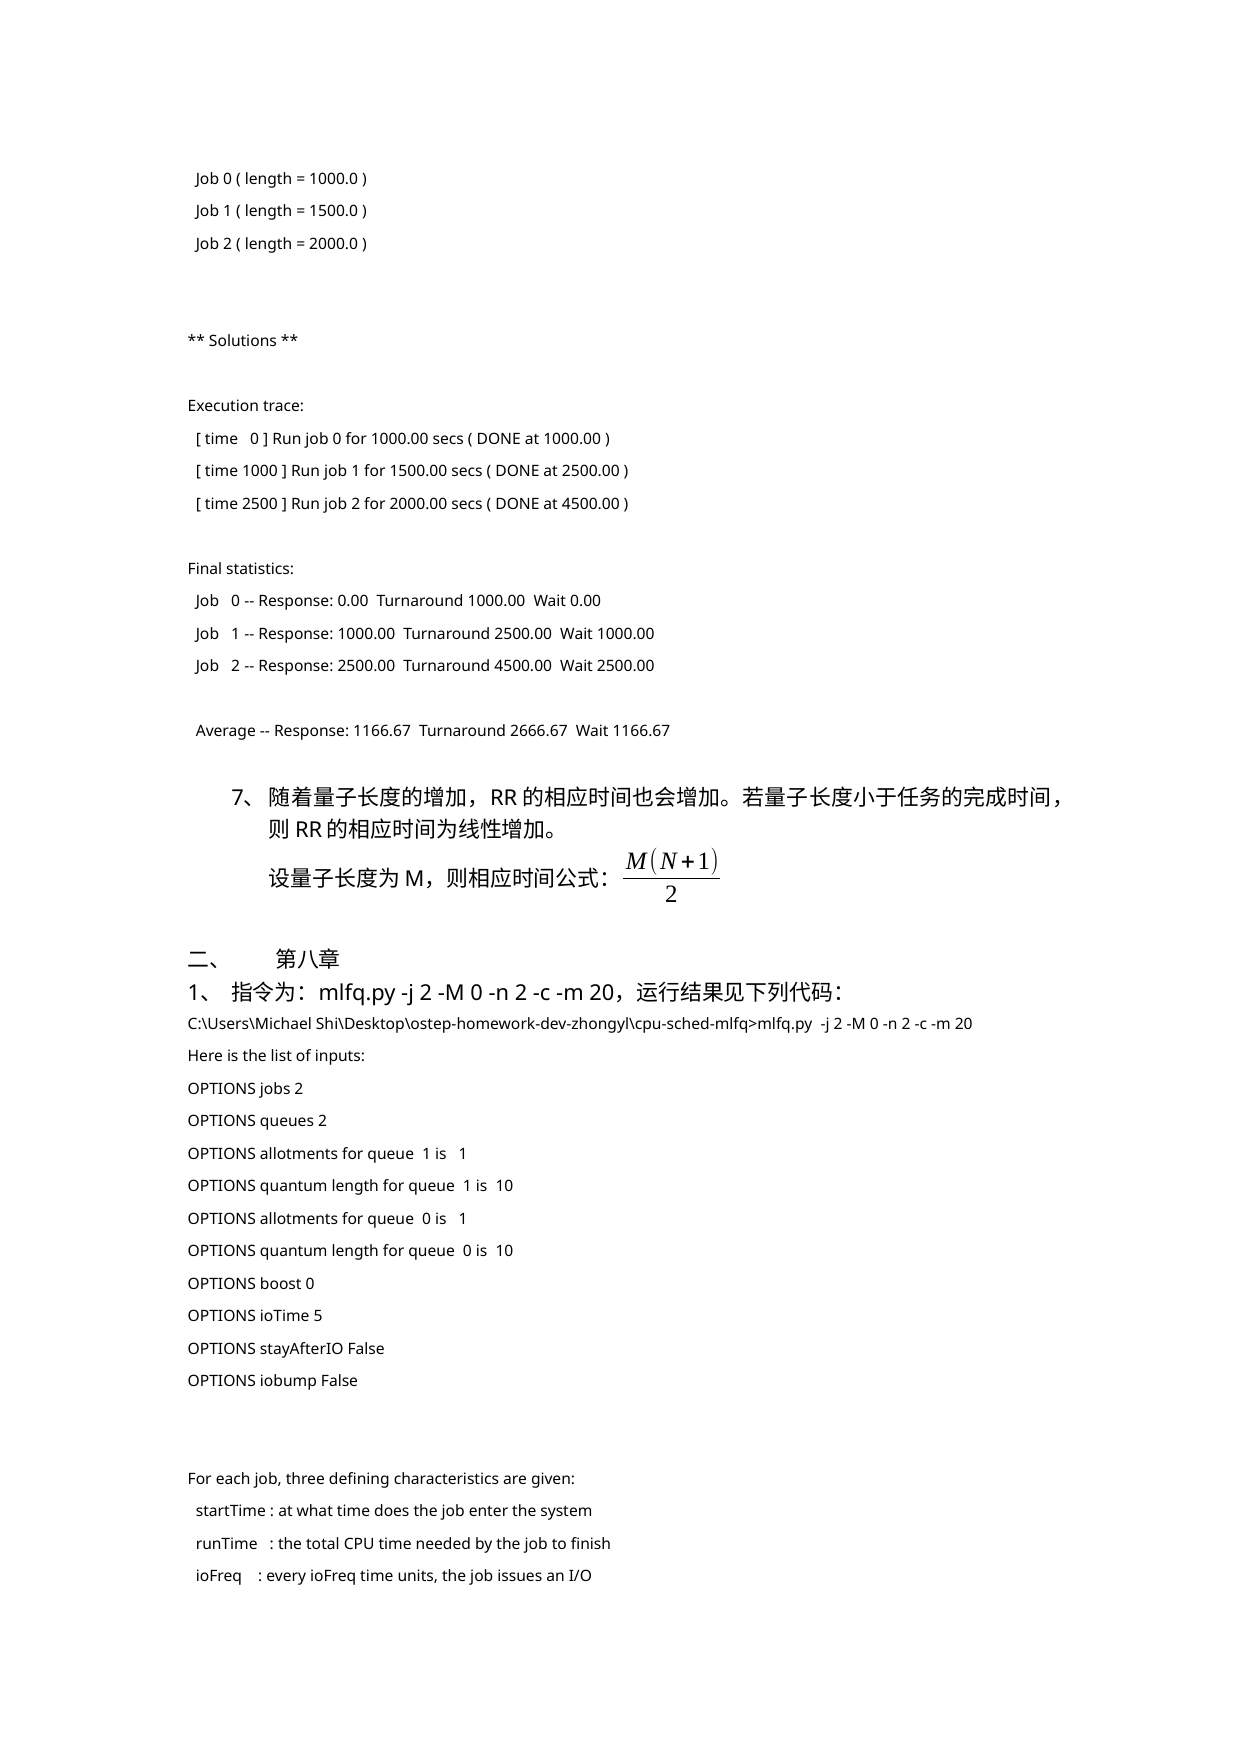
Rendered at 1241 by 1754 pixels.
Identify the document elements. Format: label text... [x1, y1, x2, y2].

text ** Solutions ** [187, 324, 1053, 357]
text startTime : at what time does the job enter the system [187, 1494, 1053, 1527]
text OPTIONS quantum length for queue 1 is 10 [187, 1169, 1053, 1202]
text OPTIONS queues 2 [187, 1104, 1053, 1137]
text OPTIONS stayAfterIO False [187, 1332, 1053, 1364]
list 随着量子长度的增加，RR的相应时间也会增加。若量子长度小于任务的完成时间，则RR的相应时间为线性增加。 [231, 779, 1053, 844]
list 第八章 [187, 942, 1053, 974]
text Job 2 -- Response: 2500.00 Turnaround 4500.00 Wait 2500.00 [187, 649, 1053, 682]
text For each job, three defining characteristics are given: [187, 1462, 1053, 1494]
text Job 1 ( length = 1500.0 ) [187, 194, 1053, 227]
text [ time 0 ] Run job 0 for 1000.00 secs ( DONE at 1000.00 ) [187, 422, 1053, 454]
text Here is the list of inputs: [187, 1039, 1053, 1072]
text [ time 2500 ] Run job 2 for 2000.00 secs ( DONE at 4500.00 ) [187, 487, 1053, 519]
text Job 1 -- Response: 1000.00 Turnaround 2500.00 Wait 1000.00 [187, 617, 1053, 649]
text runTime : the total CPU time needed by the job to finish [187, 1527, 1053, 1559]
text Final statistics: [187, 552, 1053, 584]
text OPTIONS ioTime 5 [187, 1299, 1053, 1332]
text Job 2 ( length = 2000.0 ) [187, 227, 1053, 259]
text Job 0 ( length = 1000.0 ) [187, 162, 1053, 194]
text Execution trace: [187, 389, 1053, 422]
text OPTIONS iobump False [187, 1364, 1053, 1397]
text Job 0 -- Response: 0.00 Turnaround 1000.00 Wait 0.00 [187, 584, 1053, 617]
text [ time 1000 ] Run job 1 for 1500.00 secs ( DONE at 2500.00 ) [187, 454, 1053, 487]
text C:\Users\Michael Shi\Desktop\ostep-homework-dev-zhongyl\cpu-sched-mlfq>mlfq.py -j 2 -M 0 -n 2 -c -m 20 [187, 1007, 1053, 1039]
text ioFreq : every ioFreq time units, the job issues an I/O [187, 1559, 1053, 1592]
text OPTIONS quantum length for queue 0 is 10 [187, 1234, 1053, 1267]
text Average -- Response: 1166.67 Turnaround 2666.67 Wait 1166.67 [187, 714, 1053, 747]
text OPTIONS boost 0 [187, 1267, 1053, 1299]
text OPTIONS allotments for queue 0 is 1 [187, 1202, 1053, 1234]
list 指令为：mlfq.py -j 2 -M 0 -n 2 -c -m 20，运行结果见下列代码： [187, 974, 1053, 1007]
text OPTIONS allotments for queue 1 is 1 [187, 1137, 1053, 1169]
list 设量子长度为M，则相应时间公式： [269, 844, 1053, 909]
text OPTIONS jobs 2 [187, 1072, 1053, 1104]
